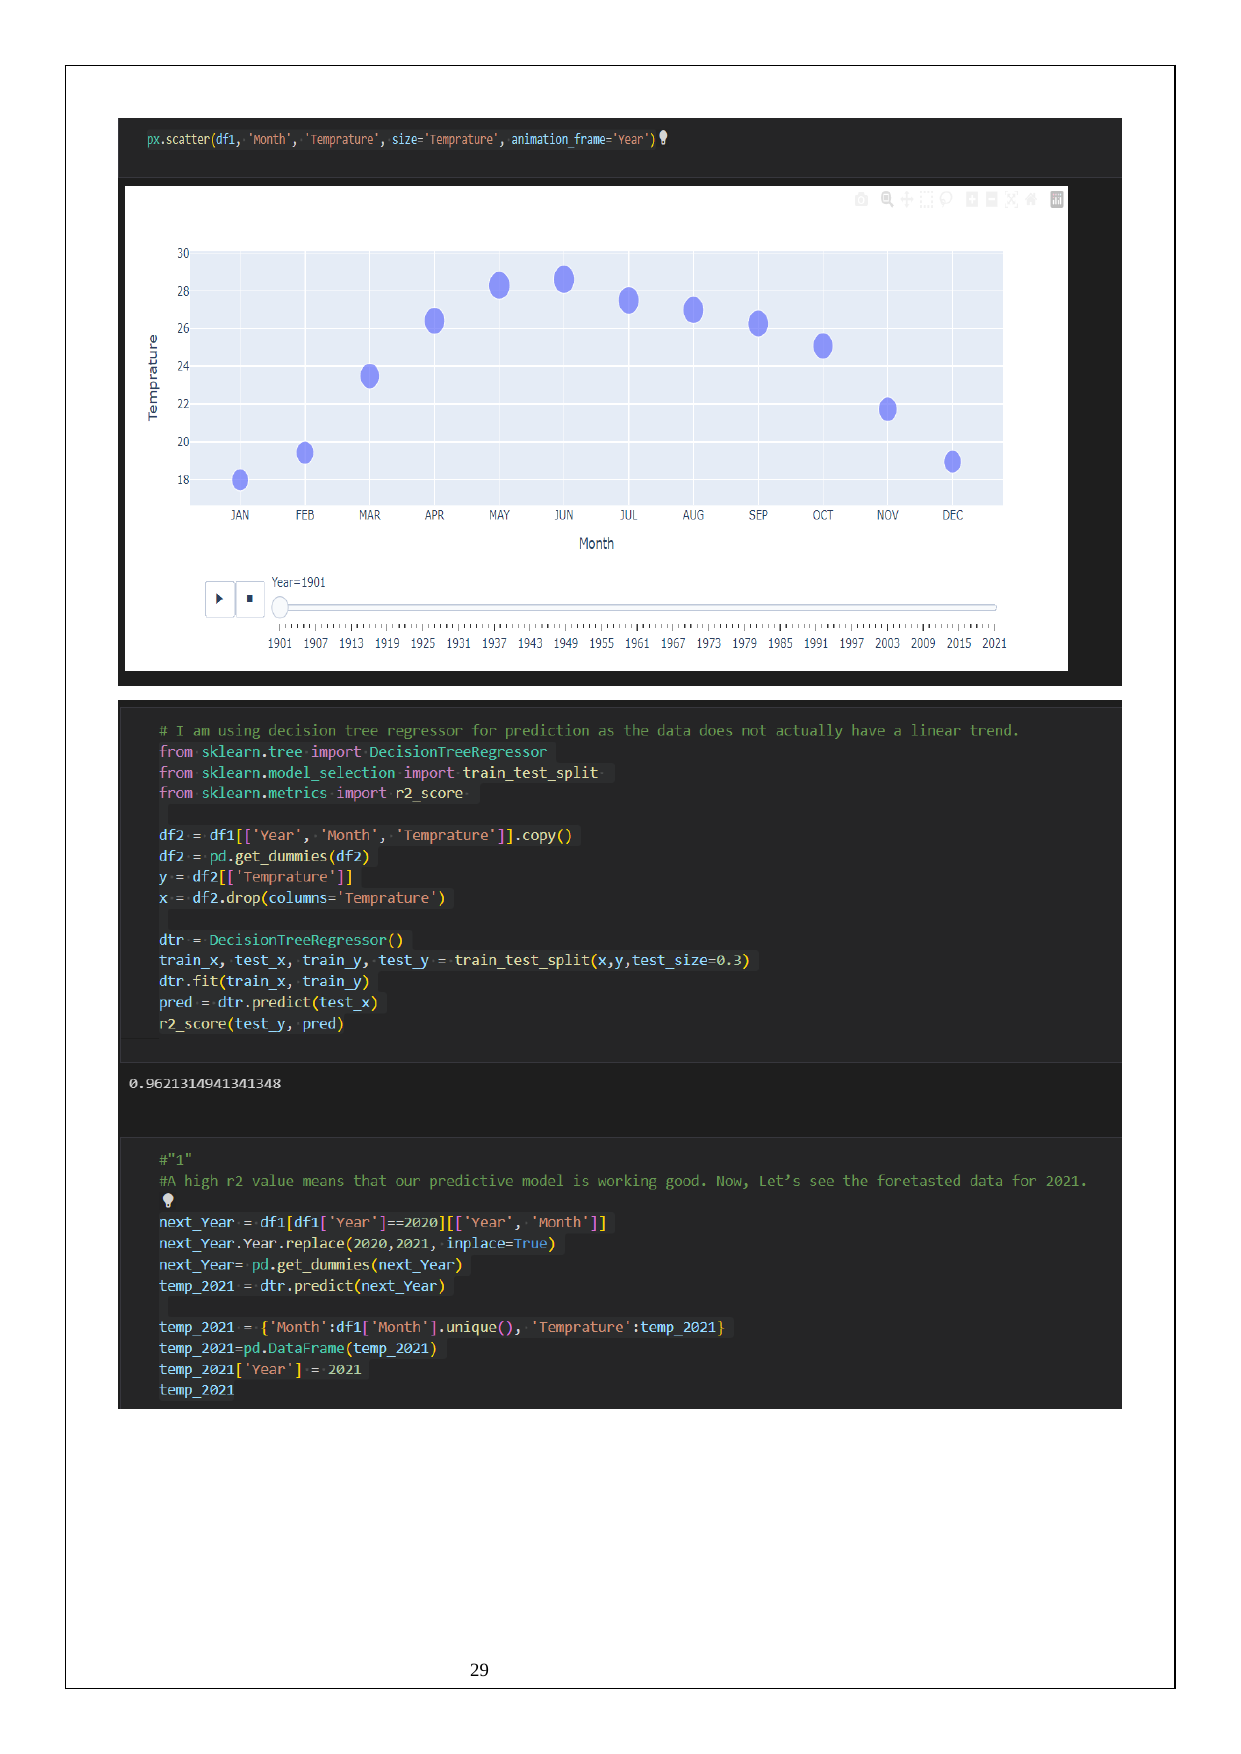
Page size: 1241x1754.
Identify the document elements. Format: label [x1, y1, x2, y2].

picture [118, 700, 1122, 1409]
picture [118, 118, 1122, 686]
